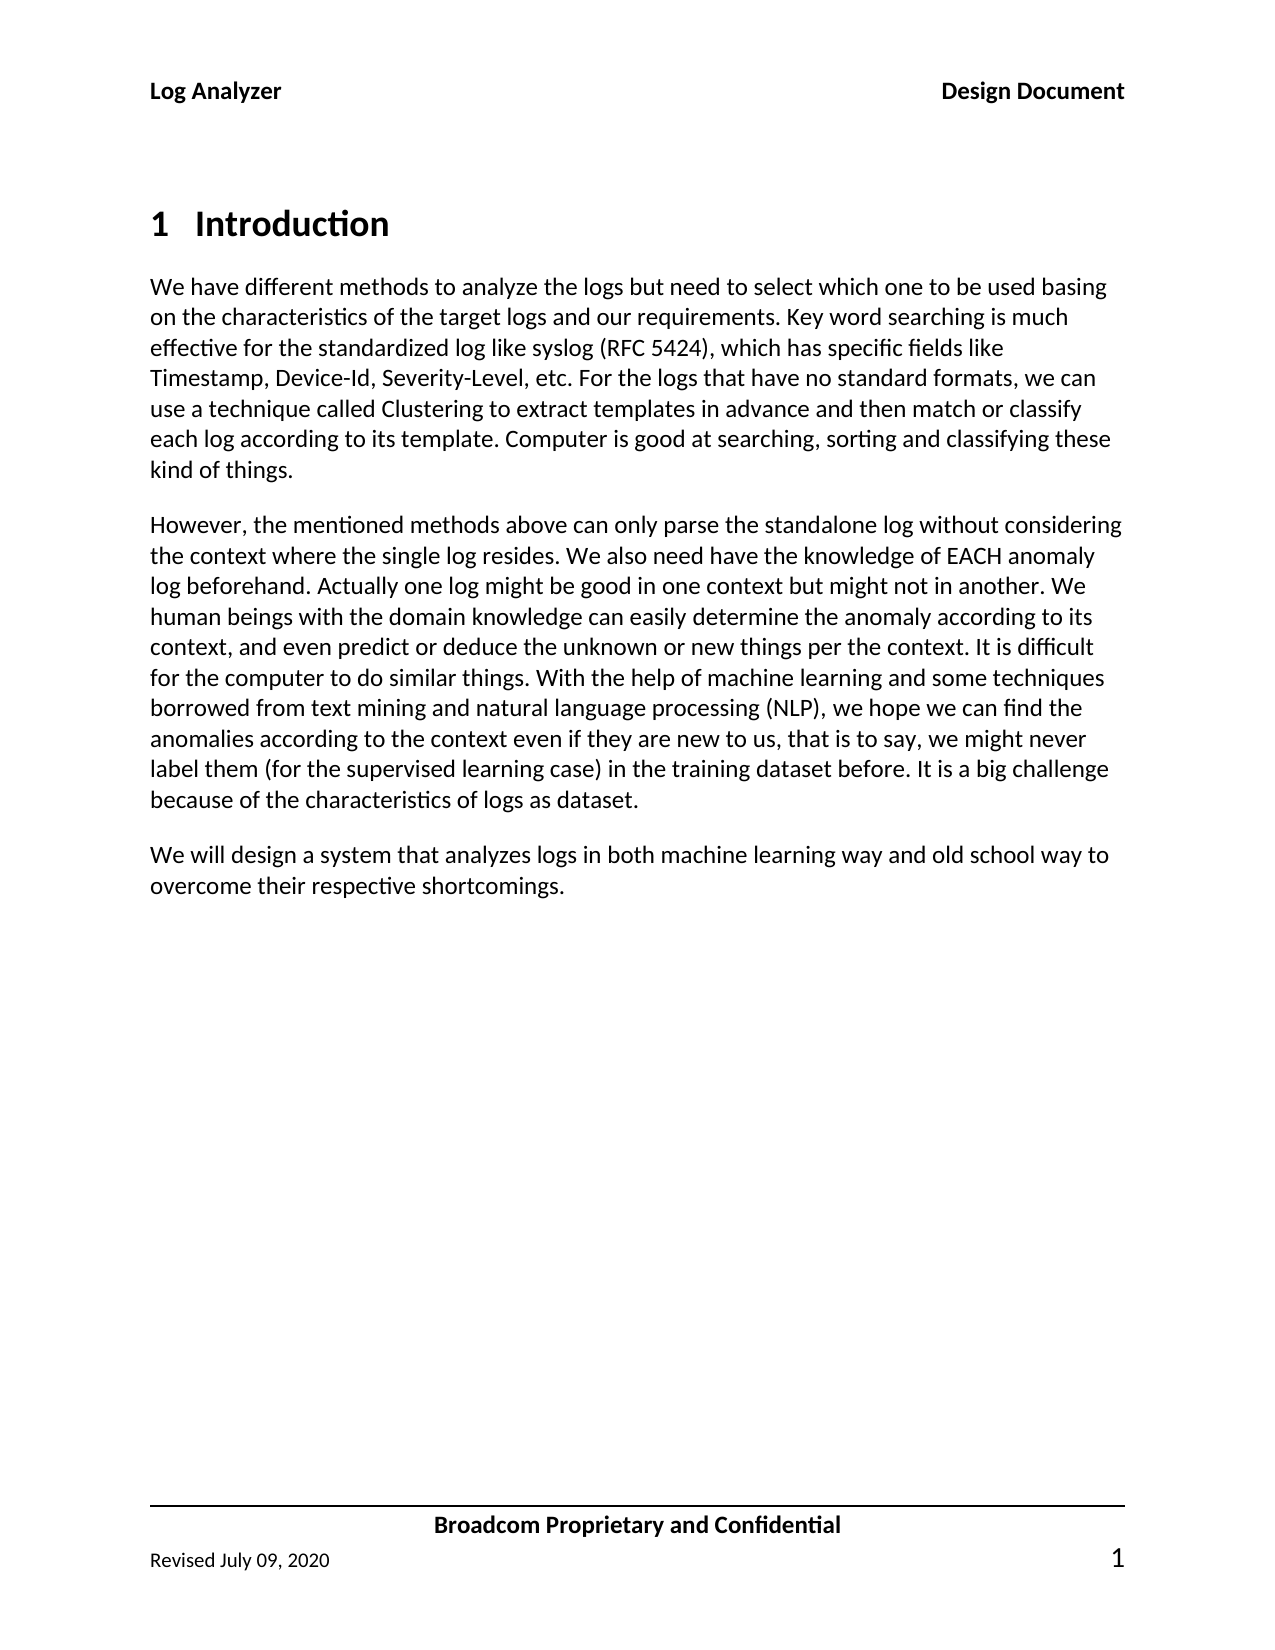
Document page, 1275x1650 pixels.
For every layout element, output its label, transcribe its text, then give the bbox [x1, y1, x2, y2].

subtitle Introduction [150, 200, 1125, 246]
text We will design a system that analyzes logs in both machine learning way and old school way to overcome their respective shortcomings. [150, 840, 1125, 901]
text However, the mentioned methods above can only parse the standalone log without considering the context where the single log resides. We also need have the knowledge of EACH anomaly log beforehand. Actually one log might be good in one context but might not in another. We human beings with the domain knowledge can easily determine the anomaly according to its context, and even predict or deduce the unknown or new things per the context. It is difficult for the computer to do similar things. With the help of machine learning and some techniques borrowed from text mining and natural language processing (NLP), we hope we can find the anomalies according to the context even if they are new to us, that is to say, we might never label them (for the supervised learning case) in the training dataset before. It is a big challenge because of the characteristics of logs as dataset. [150, 509, 1125, 815]
text We have different methods to analyze the logs but need to select which one to be used basing on the characteristics of the target logs and our requirements. Key word searching is much effective for the standardized log like syslog (RFC 5424), which has specific fields like Timestamp, Device-Id, Severity-Level, etc. For the logs that have no standard formats, we can use a technique called Clustering to extract templates in advance and then match or classify each log according to its template. Computer is good at searching, sorting and classifying these kind of things. [150, 271, 1125, 484]
